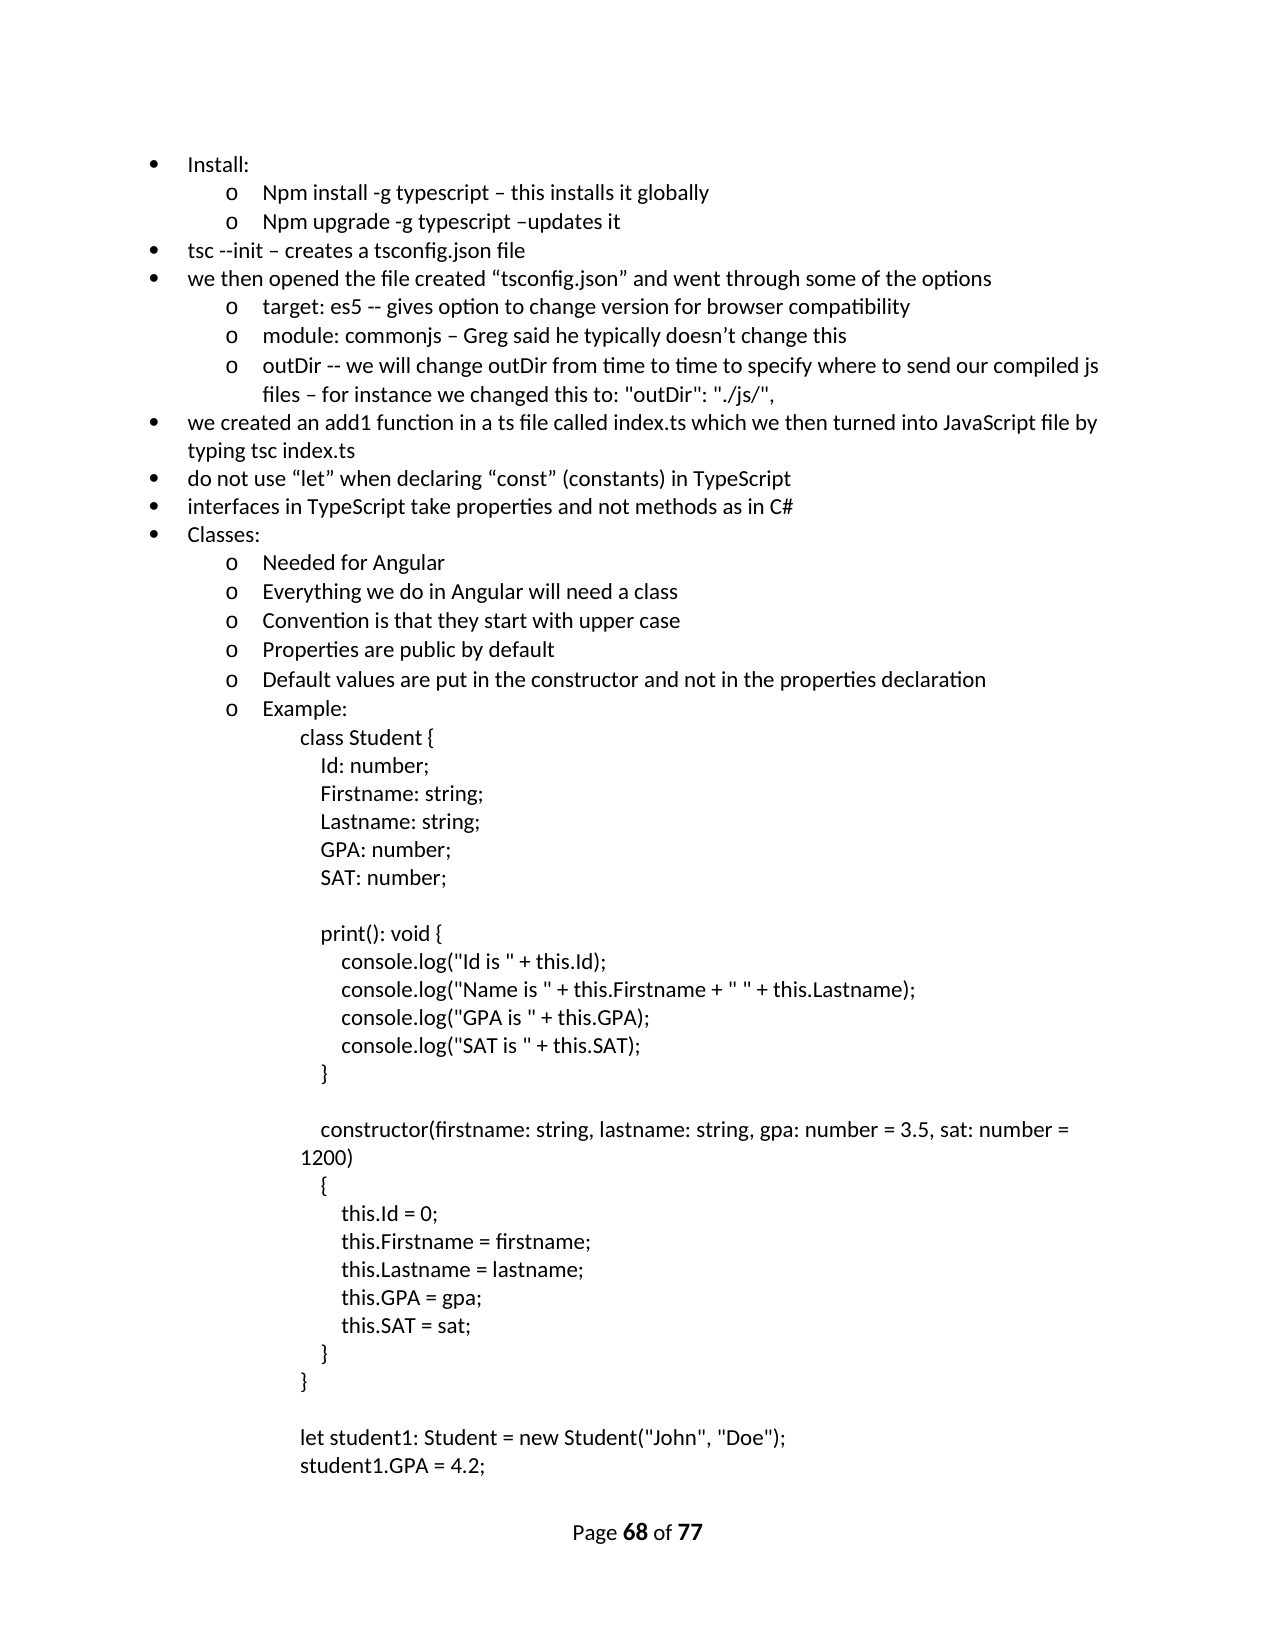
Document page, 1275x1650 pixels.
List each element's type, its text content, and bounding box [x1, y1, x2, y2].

list outDir -- we will change outDir from time to time to specify where to send our compiled js files – for instance we changed this to: "outDir": "./js/", [225, 351, 1125, 408]
list target: es5 -- gives option to change version for browser compatibility [225, 292, 1125, 322]
text SAT: number; [300, 863, 1125, 891]
text this.GPA = gpa; [300, 1283, 1125, 1311]
text console.log("Name is " + this.Firstname + " " + this.Lastname); [300, 975, 1125, 1003]
text class Student { [300, 723, 1125, 751]
text this.Lastname = lastname; [300, 1255, 1125, 1283]
list Install: [150, 150, 1125, 178]
text } [300, 1367, 1125, 1396]
text } [300, 1339, 1125, 1367]
list Everything we do in Angular will need a class [225, 577, 1125, 606]
text student1.GPA = 4.2; [300, 1452, 1125, 1479]
text this.Firstname = firstname; [300, 1227, 1125, 1255]
text this.Id = 0; [300, 1199, 1125, 1227]
text { [300, 1171, 1125, 1199]
list Needed for Angular [225, 548, 1125, 577]
list Example: [225, 694, 1125, 723]
list module: commonjs – Greg said he typically doesn’t change this [225, 322, 1125, 351]
text constructor(firstname: string, lastname: string, gpa: number = 3.5, sat: number = 1200) [300, 1115, 1125, 1171]
list we then opened the file created “tsconfig.json” and went through some of the options [150, 264, 1125, 292]
list Properties are public by default [225, 636, 1125, 665]
text this.SAT = sat; [300, 1311, 1125, 1339]
list interfaces in TypeScript take properties and not methods as in C# [150, 492, 1125, 520]
list Npm install -g typescript – this installs it globally [225, 178, 1125, 207]
text console.log("GPA is " + this.GPA); [300, 1003, 1125, 1031]
text Firstname: string; [300, 779, 1125, 807]
list Default values are put in the constructor and not in the properties declaration [225, 665, 1125, 694]
text print(): void { [300, 919, 1125, 947]
list Classes: [150, 520, 1125, 548]
text console.log("SAT is " + this.SAT); [300, 1031, 1125, 1059]
text GPA: number; [300, 835, 1125, 863]
list Convention is that they start with upper case [225, 606, 1125, 636]
text console.log("Id is " + this.Id); [300, 947, 1125, 975]
list do not use “let” when declaring “const” (constants) in TypeScript [150, 464, 1125, 492]
list Npm upgrade -g typescript –updates it [225, 207, 1125, 236]
text Lastname: string; [300, 807, 1125, 835]
text let student1: Student = new Student("John", "Doe"); [300, 1423, 1125, 1452]
text Id: number; [300, 751, 1125, 779]
list we created an add1 function in a ts file called index.ts which we then turned into JavaScript file by typing tsc index.ts [150, 408, 1125, 464]
text } [300, 1059, 1125, 1087]
list tsc --init – creates a tsconfig.json file [150, 236, 1125, 264]
